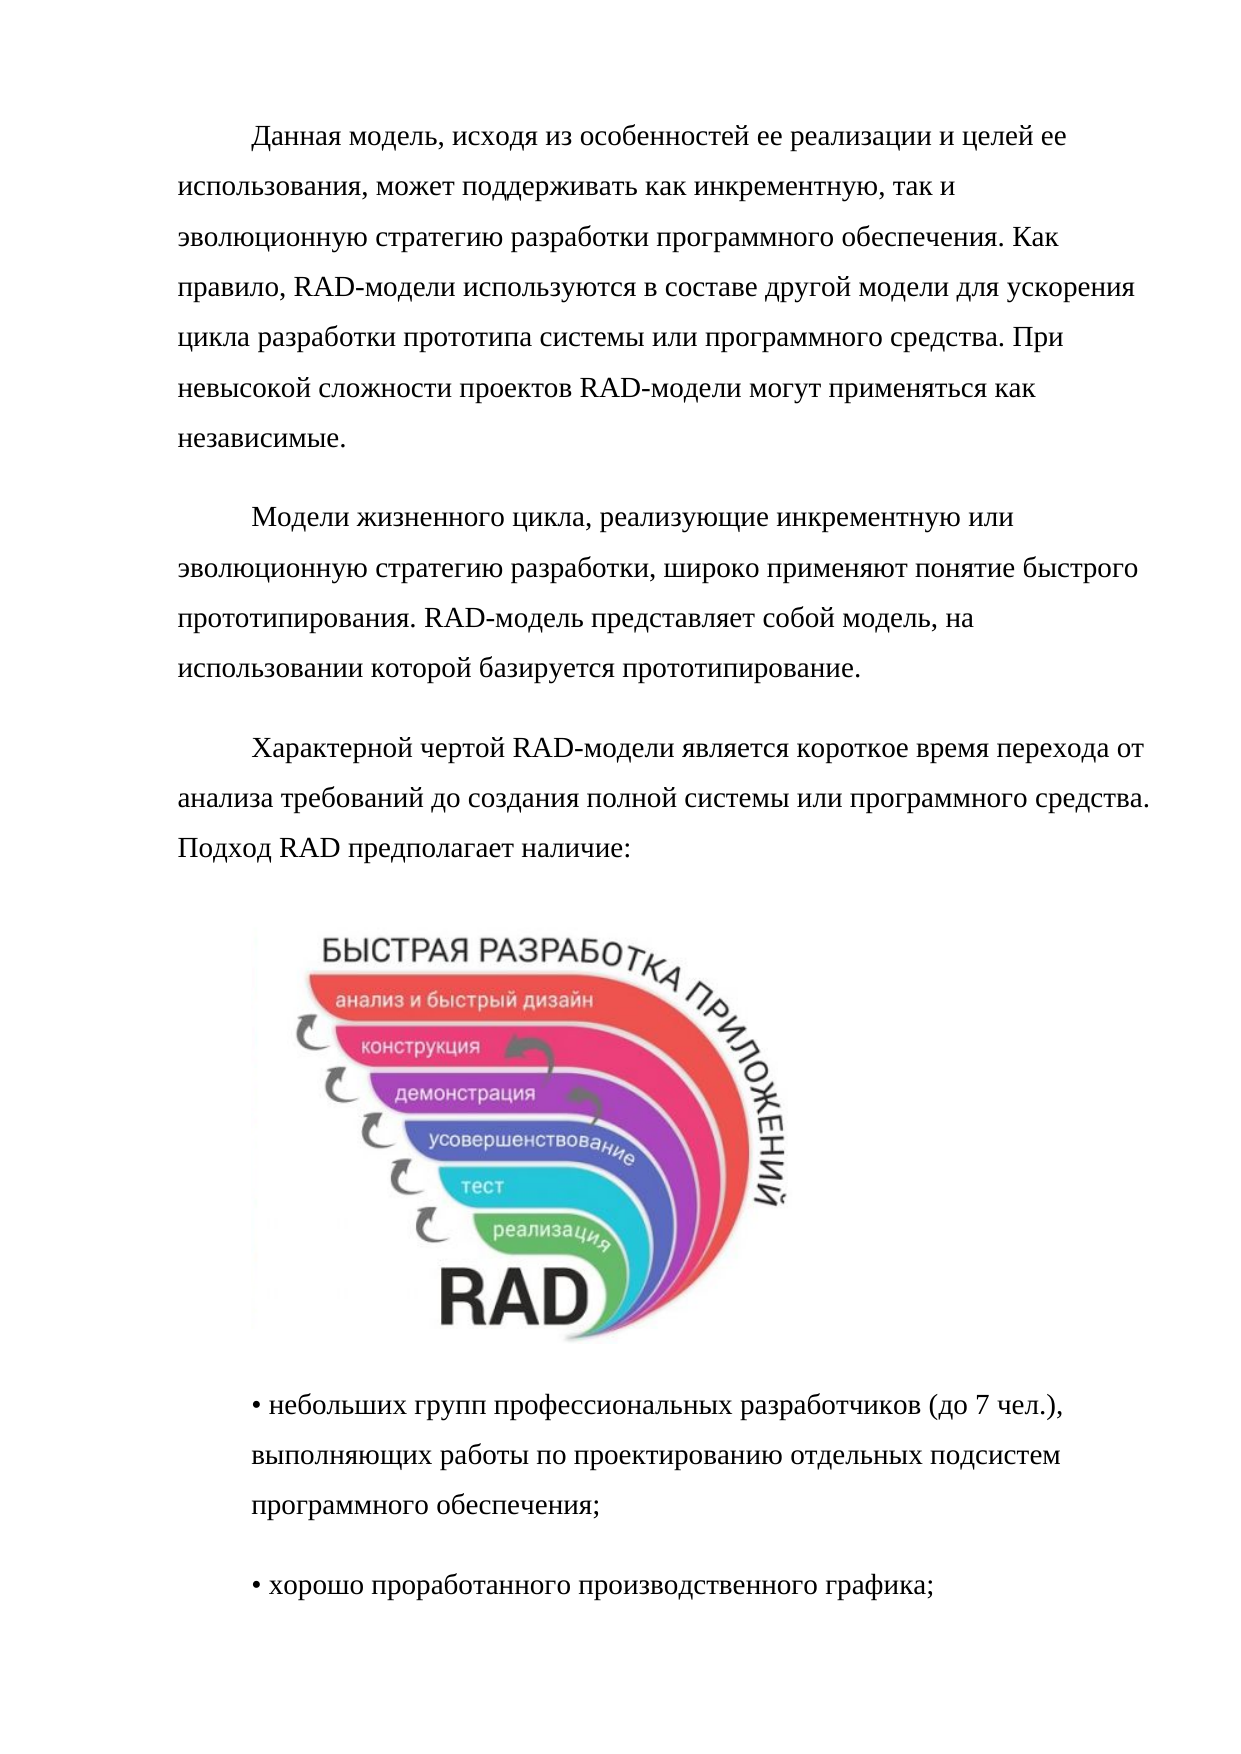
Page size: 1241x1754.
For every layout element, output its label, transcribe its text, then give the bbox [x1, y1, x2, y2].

text Модели жизненного цикла, реализующие инкрементную или эволюционную стратегию разработки, широко применяют понятие быстрого прототипирования. RAD-модель представляет собой модель, на использовании которой базируется прототипирование. [177, 499, 1152, 684]
text Данная модель, исходя из особенностей ее реализации и целей ее использования, может поддерживать как инкрементную, так и эволюционную стратегию разработки программного обеспечения. Как правило, RAD-модели используются в составе другой модели для ускорения цикла разработки прототипа системы или программного средства. При невысокой сложности проектов RAD-модели могут применяться как независимые. [177, 118, 1152, 453]
text Характерной чертой RAD-модели является короткое время перехода от анализа требований до создания полной системы или программного средства. Подход RAD предполагает наличие: [177, 730, 1152, 864]
text • небольших групп профессиональных разработчиков (до 7 чел.), выполняющих работы по проектированию отдельных подсистем программного обеспечения; [251, 1387, 1152, 1521]
picture [251, 910, 793, 1344]
text • хорошо проработанного производственного графика; [251, 1567, 1152, 1601]
